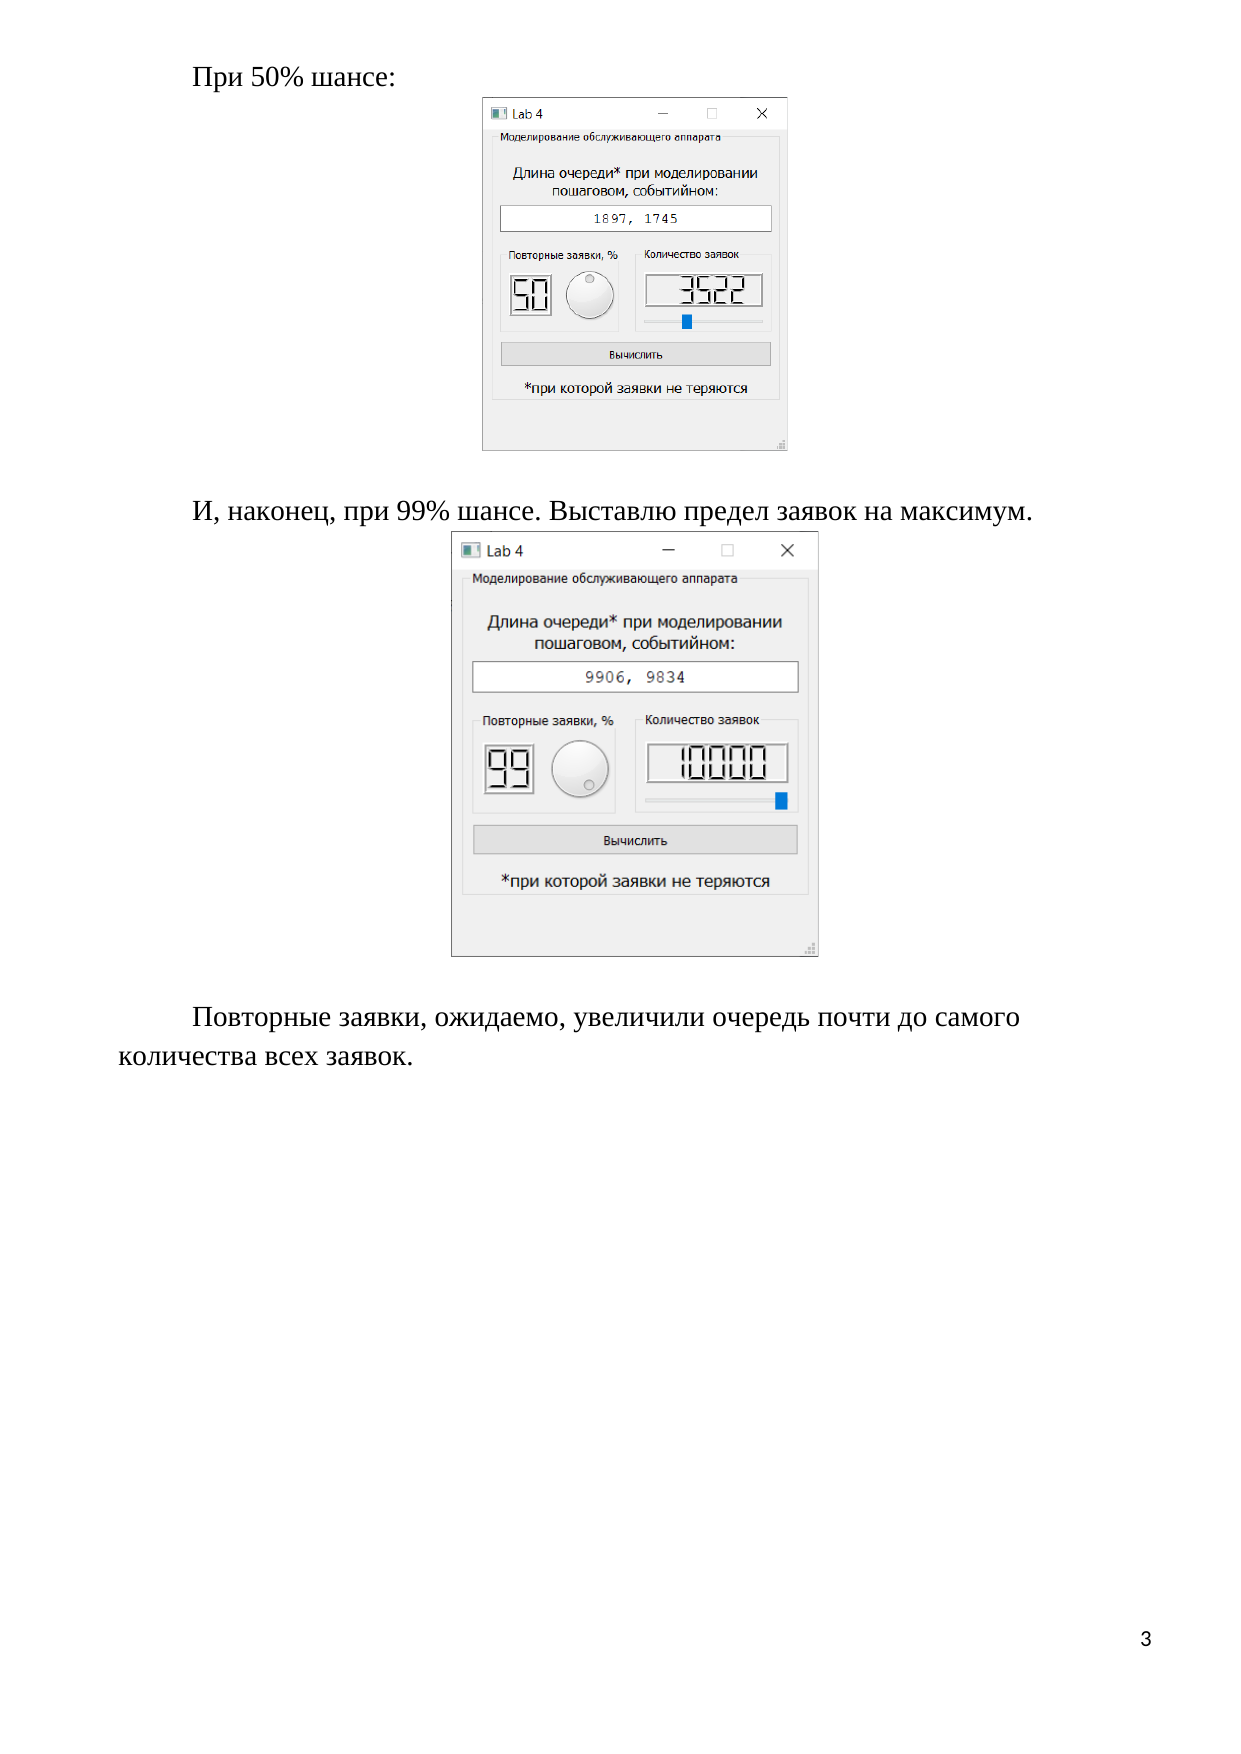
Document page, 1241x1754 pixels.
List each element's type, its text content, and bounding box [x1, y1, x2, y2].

picture [482, 97, 788, 451]
picture [451, 531, 819, 957]
text И, наконец, при 99% шансе. Выставлю предел заявок на максимум. [118, 493, 1152, 527]
text Повторные заявки, ожидаемо, увеличили очередь почти до самого количества всех заявок. [118, 999, 1152, 1072]
text При 50% шансе: [118, 59, 1152, 93]
